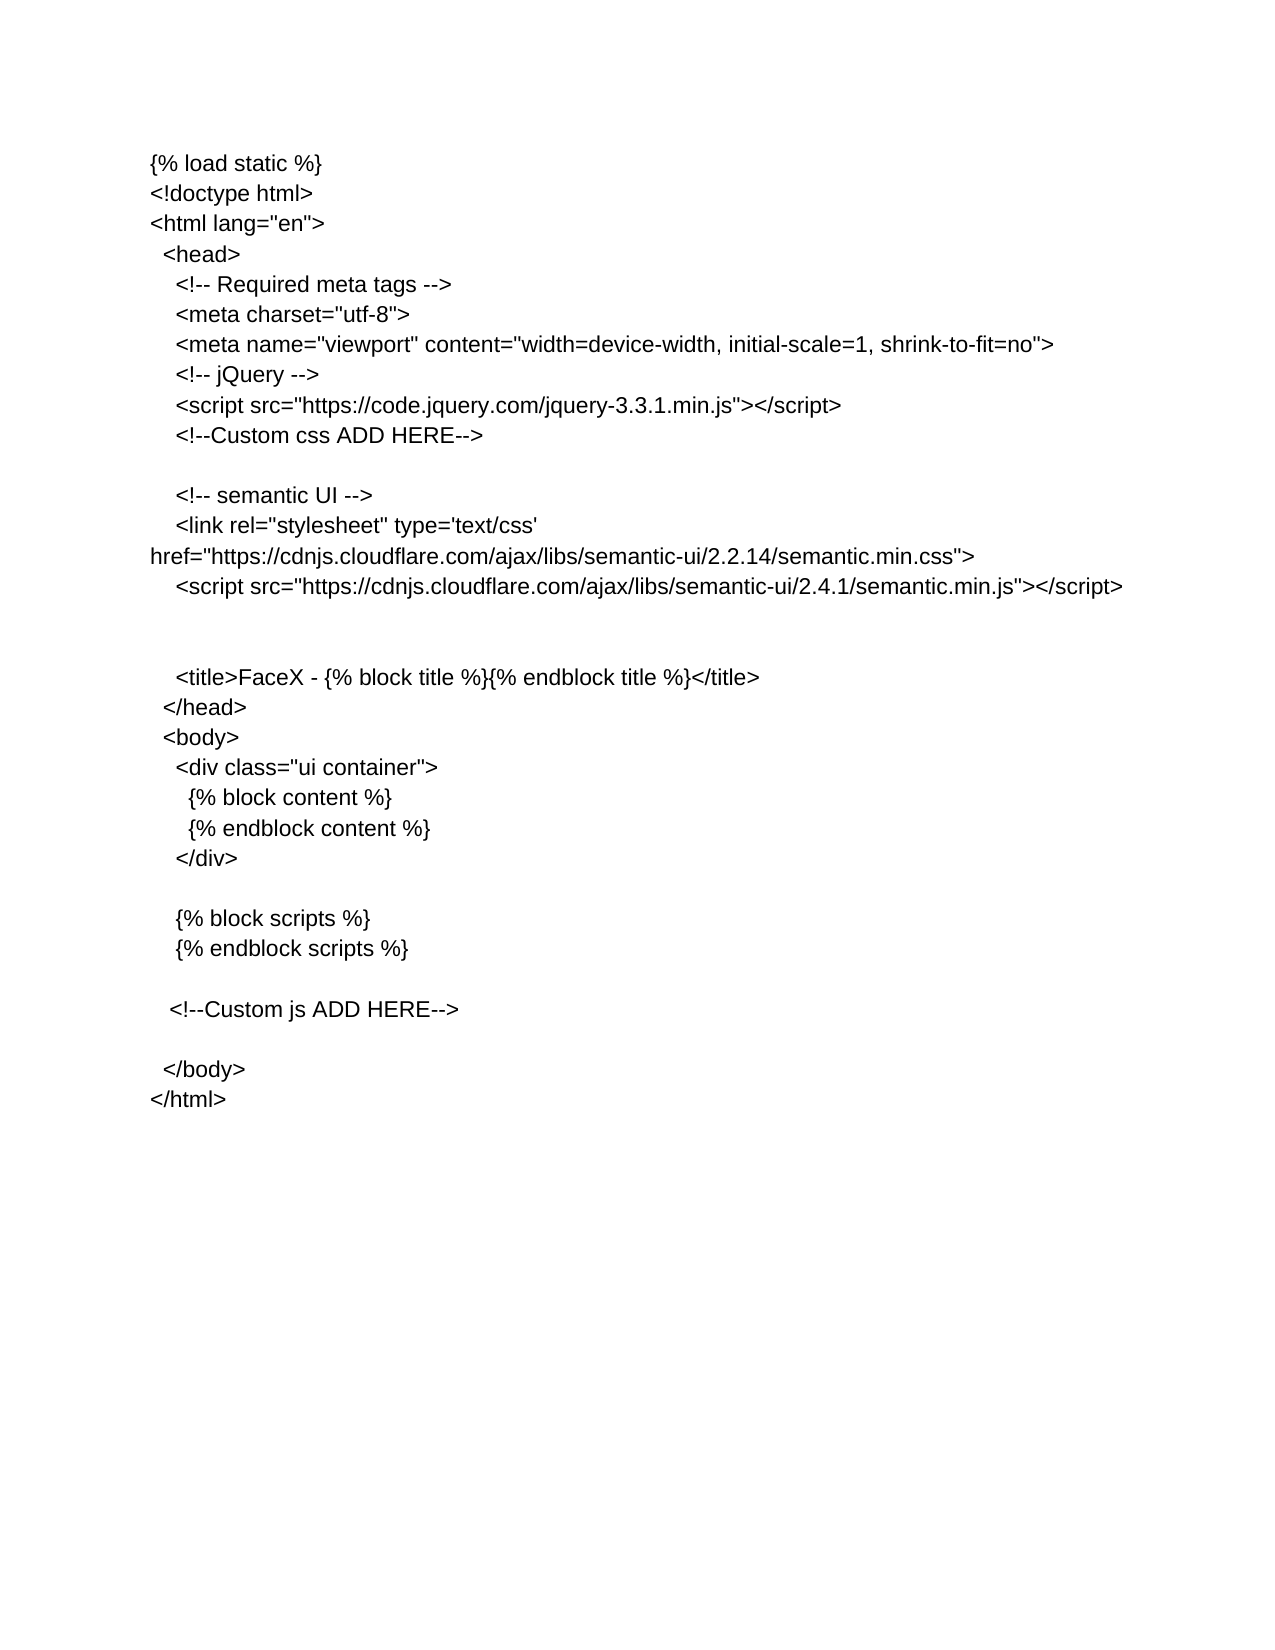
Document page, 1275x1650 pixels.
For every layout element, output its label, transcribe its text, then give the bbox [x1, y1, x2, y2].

text </head> [150, 694, 1125, 720]
text <meta name="viewport" content="width=device-width, initial-scale=1, shrink-to-fit=no"> [150, 331, 1125, 358]
text {% endblock content %} [150, 814, 1125, 841]
text <html lang="en"> [150, 210, 1125, 237]
text </html> [150, 1086, 1125, 1113]
text <!-- semantic UI --> [150, 482, 1125, 509]
text <link rel="stylesheet" type='text/css' href="https://cdnjs.cloudflare.com/ajax/libs/semantic-ui/2.2.14/semantic.min.css"> [150, 512, 1125, 569]
text <!--Custom css ADD HERE--> [150, 422, 1125, 448]
text <!-- jQuery --> [150, 361, 1125, 388]
text <script src="https://cdnjs.cloudflare.com/ajax/libs/semantic-ui/2.4.1/semantic.min.js"></script> [150, 573, 1125, 599]
text <!doctype html> [150, 180, 1125, 207]
text <script src="https://code.jquery.com/jquery-3.3.1.min.js"></script> [150, 392, 1125, 418]
text </body> [150, 1056, 1125, 1083]
text <head> [150, 241, 1125, 267]
text {% endblock scripts %} [150, 935, 1125, 962]
text <!--Custom js ADD HERE--> [150, 996, 1125, 1022]
text {% block content %} [150, 784, 1125, 811]
text </div> [150, 845, 1125, 871]
text <meta charset="utf-8"> [150, 301, 1125, 327]
text {% block scripts %} [150, 905, 1125, 932]
text <title>FaceX - {% block title %}{% endblock title %}</title> [150, 663, 1125, 690]
text <body> [150, 724, 1125, 750]
text {% load static %} [150, 150, 1125, 176]
text <!-- Required meta tags --> [150, 271, 1125, 297]
text <div class="ui container"> [150, 754, 1125, 781]
